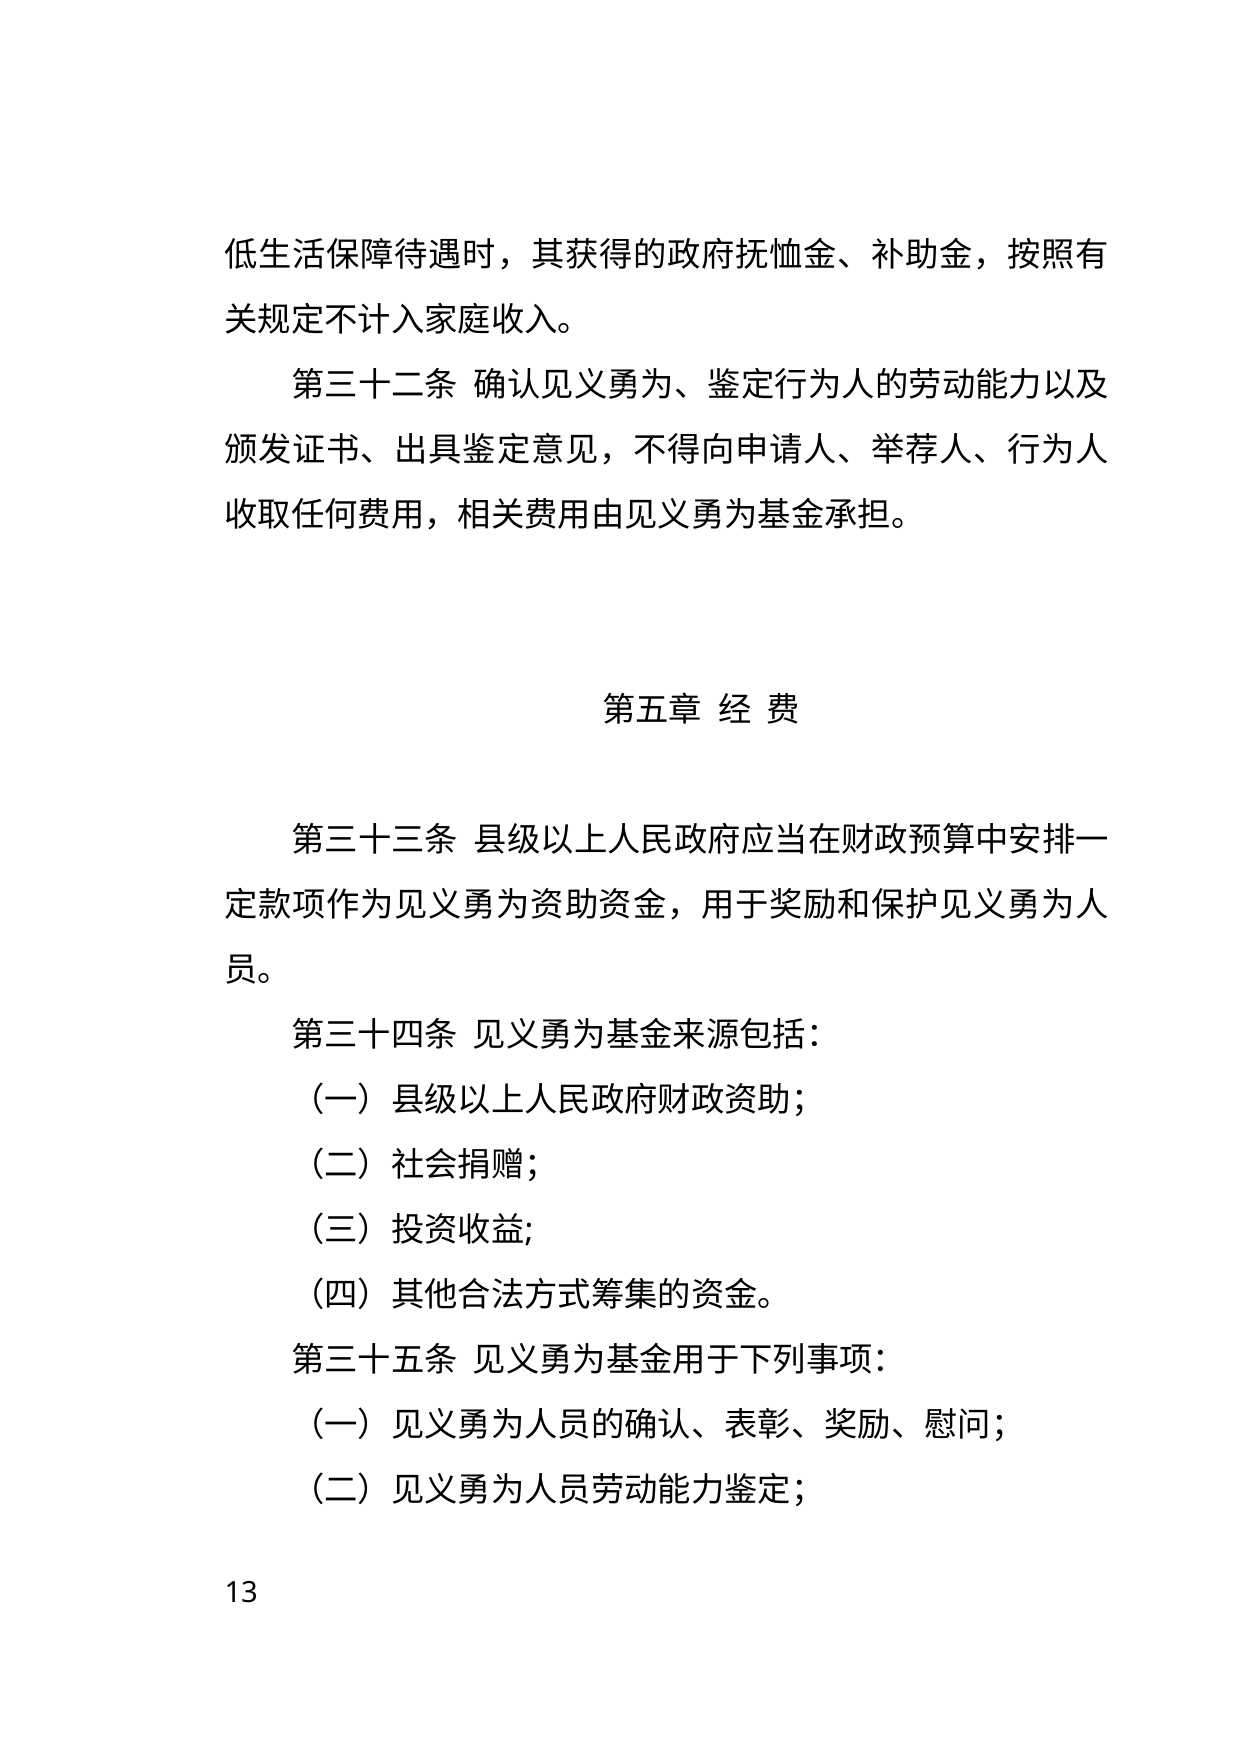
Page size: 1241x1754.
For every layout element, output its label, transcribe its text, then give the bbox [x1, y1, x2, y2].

text （三）投资收益; [224, 1194, 1110, 1259]
text 第三十三条 县级以上人民政府应当在财政预算中安排一定款项作为见义勇为资助资金，用于奖励和保护见义勇为人员。 [224, 804, 1110, 999]
text （二）见义勇为人员劳动能力鉴定； [224, 1454, 1110, 1519]
text 第三十四条 见义勇为基金来源包括： [224, 999, 1110, 1064]
text （一）见义勇为人员的确认、表彰、奖励、慰问； [224, 1389, 1110, 1454]
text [224, 219, 1110, 349]
text （四）其他合法方式筹集的资金。 [224, 1259, 1110, 1324]
text （二）社会捐赠； [224, 1129, 1110, 1194]
text 第三十二条 确认见义勇为、鉴定行为人的劳动能力以及颁发证书、出具鉴定意见，不得向申请人、举荐人、行为人收取任何费用，相关费用由见义勇为基金承担。 [224, 349, 1110, 544]
list 经 费 [224, 674, 1110, 739]
text 第三十五条 见义勇为基金用于下列事项： [224, 1324, 1110, 1389]
text （一）县级以上人民政府财政资助； [224, 1064, 1110, 1129]
